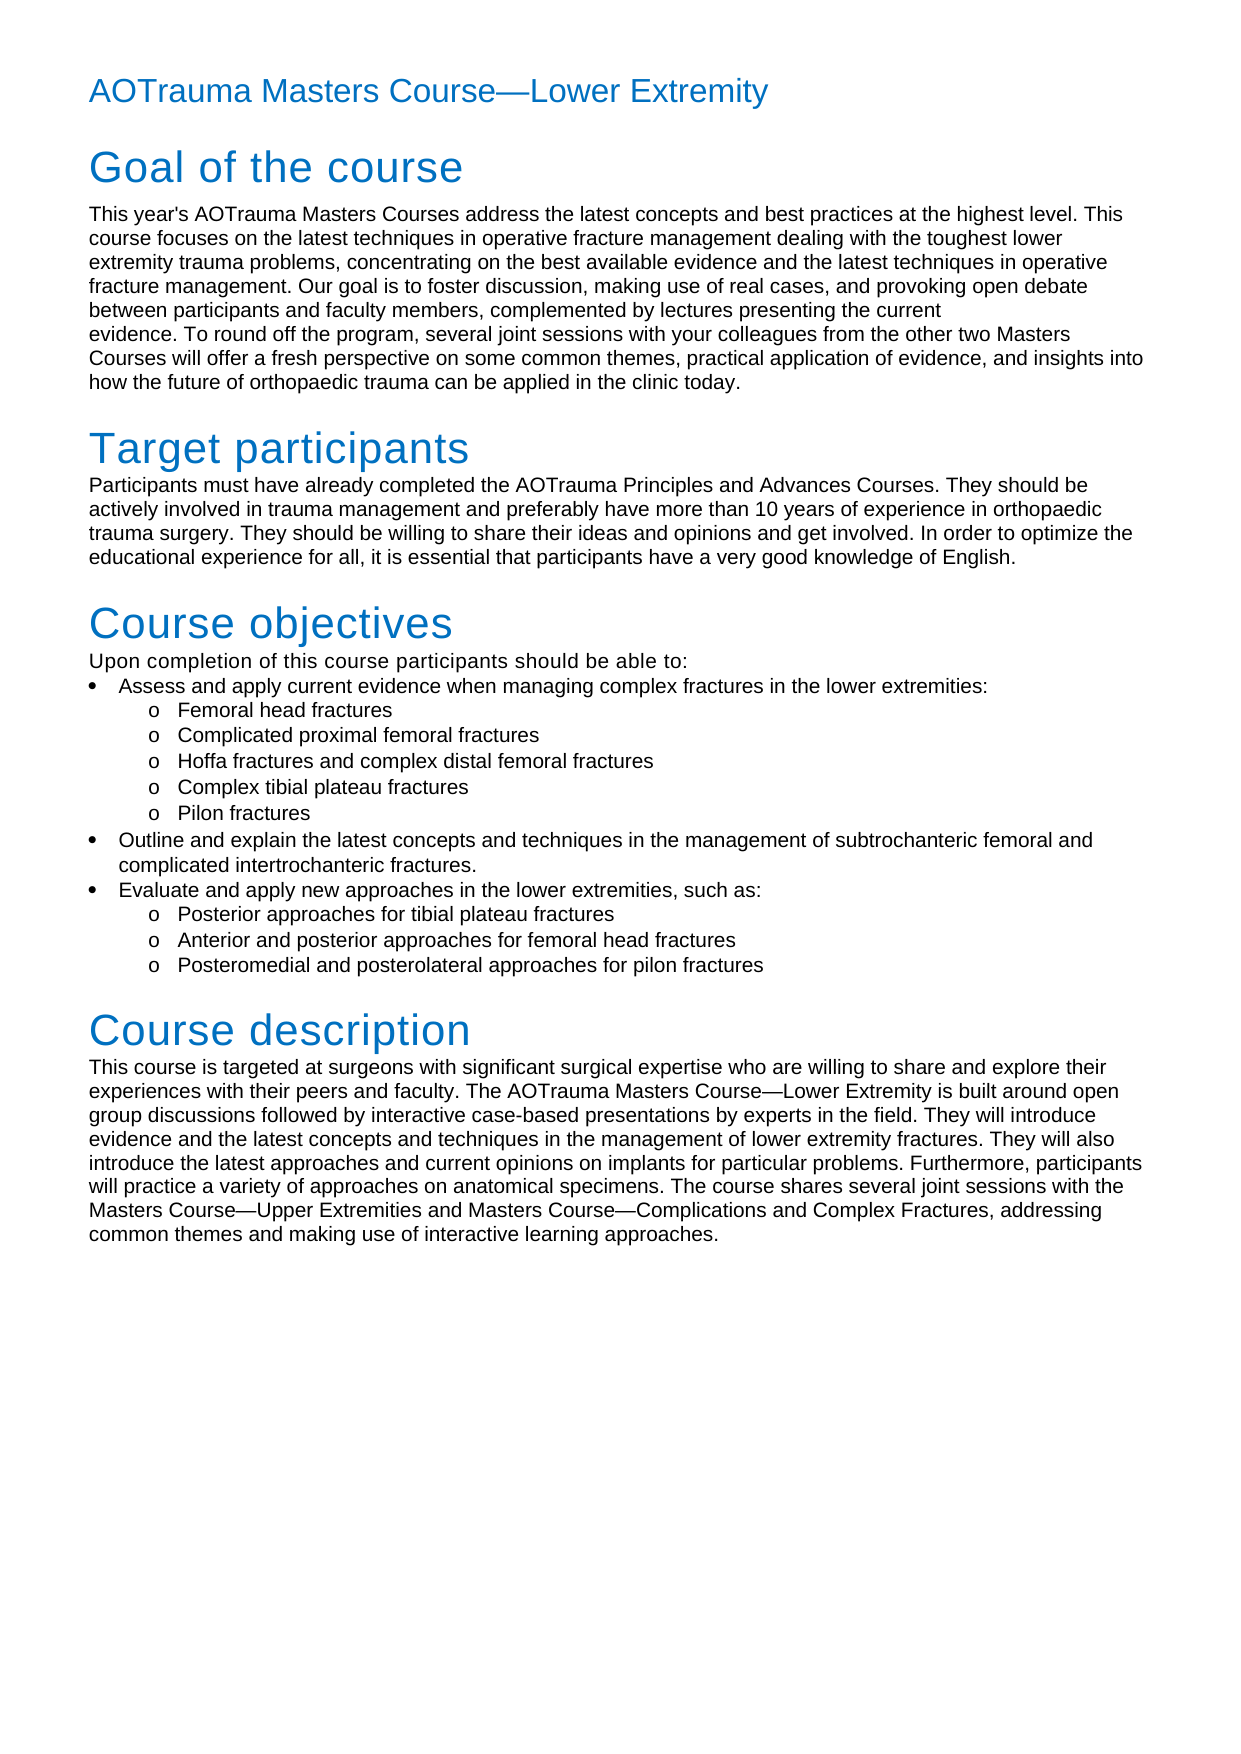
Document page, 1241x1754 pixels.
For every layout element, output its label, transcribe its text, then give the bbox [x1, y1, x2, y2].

list Hoffa fractures and complex distal femoral fractures [148, 749, 1152, 775]
text evidence. To round off the program, several joint sessions with your colleagues from the other two Masters Courses will offer a fresh perspective on some common themes, practical application of evidence, and insights into how the future of orthopaedic trauma can be applied in the clinic today. [89, 322, 1152, 393]
list Assess and apply current evidence when managing complex fractures in the lower extremities: [89, 672, 1152, 697]
text Course description [89, 1004, 1152, 1054]
text Target participants [89, 422, 1152, 473]
list Posteromedial and posterolateral approaches for pilon fractures [148, 953, 1152, 979]
list Femoral head fractures [148, 697, 1152, 723]
list Anterior and posterior approaches for femoral head fractures [148, 927, 1152, 953]
list Posterior approaches for tibial plateau fractures [148, 902, 1152, 927]
list Pilon fractures [148, 801, 1152, 827]
text Course objectives [89, 597, 1152, 647]
text This course is targeted at surgeons with significant surgical expertise who are willing to share and explore their experiences with their peers and faculty. The AOTrauma Masters Course—Lower Extremity is built around open group discussions followed by interactive case-based presentations by experts in the field. They will introduce evidence and the latest concepts and techniques in the management of lower extremity fractures. They will also introduce the latest approaches and current opinions on implants for particular problems. Furthermore, participants will practice a variety of approaches on anatomical specimens. The course shares several joint sessions with the Masters Course—Upper Extremities and Masters Course—Complications and Complex Fractures, addressing common themes and making use of interactive learning approaches. [89, 1054, 1152, 1246]
list Complex tibial plateau fractures [148, 775, 1152, 801]
text AOTrauma Masters Course—Lower Extremity [89, 59, 1152, 109]
list Evaluate and apply new approaches in the lower extremities, such as: [89, 877, 1152, 902]
list Outline and explain the latest concepts and techniques in the management of subtrochanteric femoral and complicated intertrochanteric fractures. [89, 827, 1152, 877]
list Complicated proximal femoral fractures [148, 723, 1152, 749]
text Participants must have already completed the AOTrauma Principles and Advances Courses. They should be actively involved in trauma management and preferably have more than 10 years of experience in orthopaedic trauma surgery. They should be willing to share their ideas and opinions and get involved. In order to optimize the educational experience for all, it is essential that participants have a very good knowledge of English. [89, 473, 1152, 568]
text Upon completion of this course participants should be able to: [89, 647, 1152, 672]
text This year's AOTrauma Masters Courses address the latest concepts and best practices at the highest level. This course focuses on the latest techniques in operative fracture management dealing with the toughest lower extremity trauma problems, concentrating on the best available evidence and the latest techniques in operative fracture management. Our goal is to foster discussion, making use of real cases, and provoking open debate between participants and faculty members, complemented by lectures presenting the current [89, 202, 1152, 322]
text Goal of the course [89, 142, 1152, 192]
